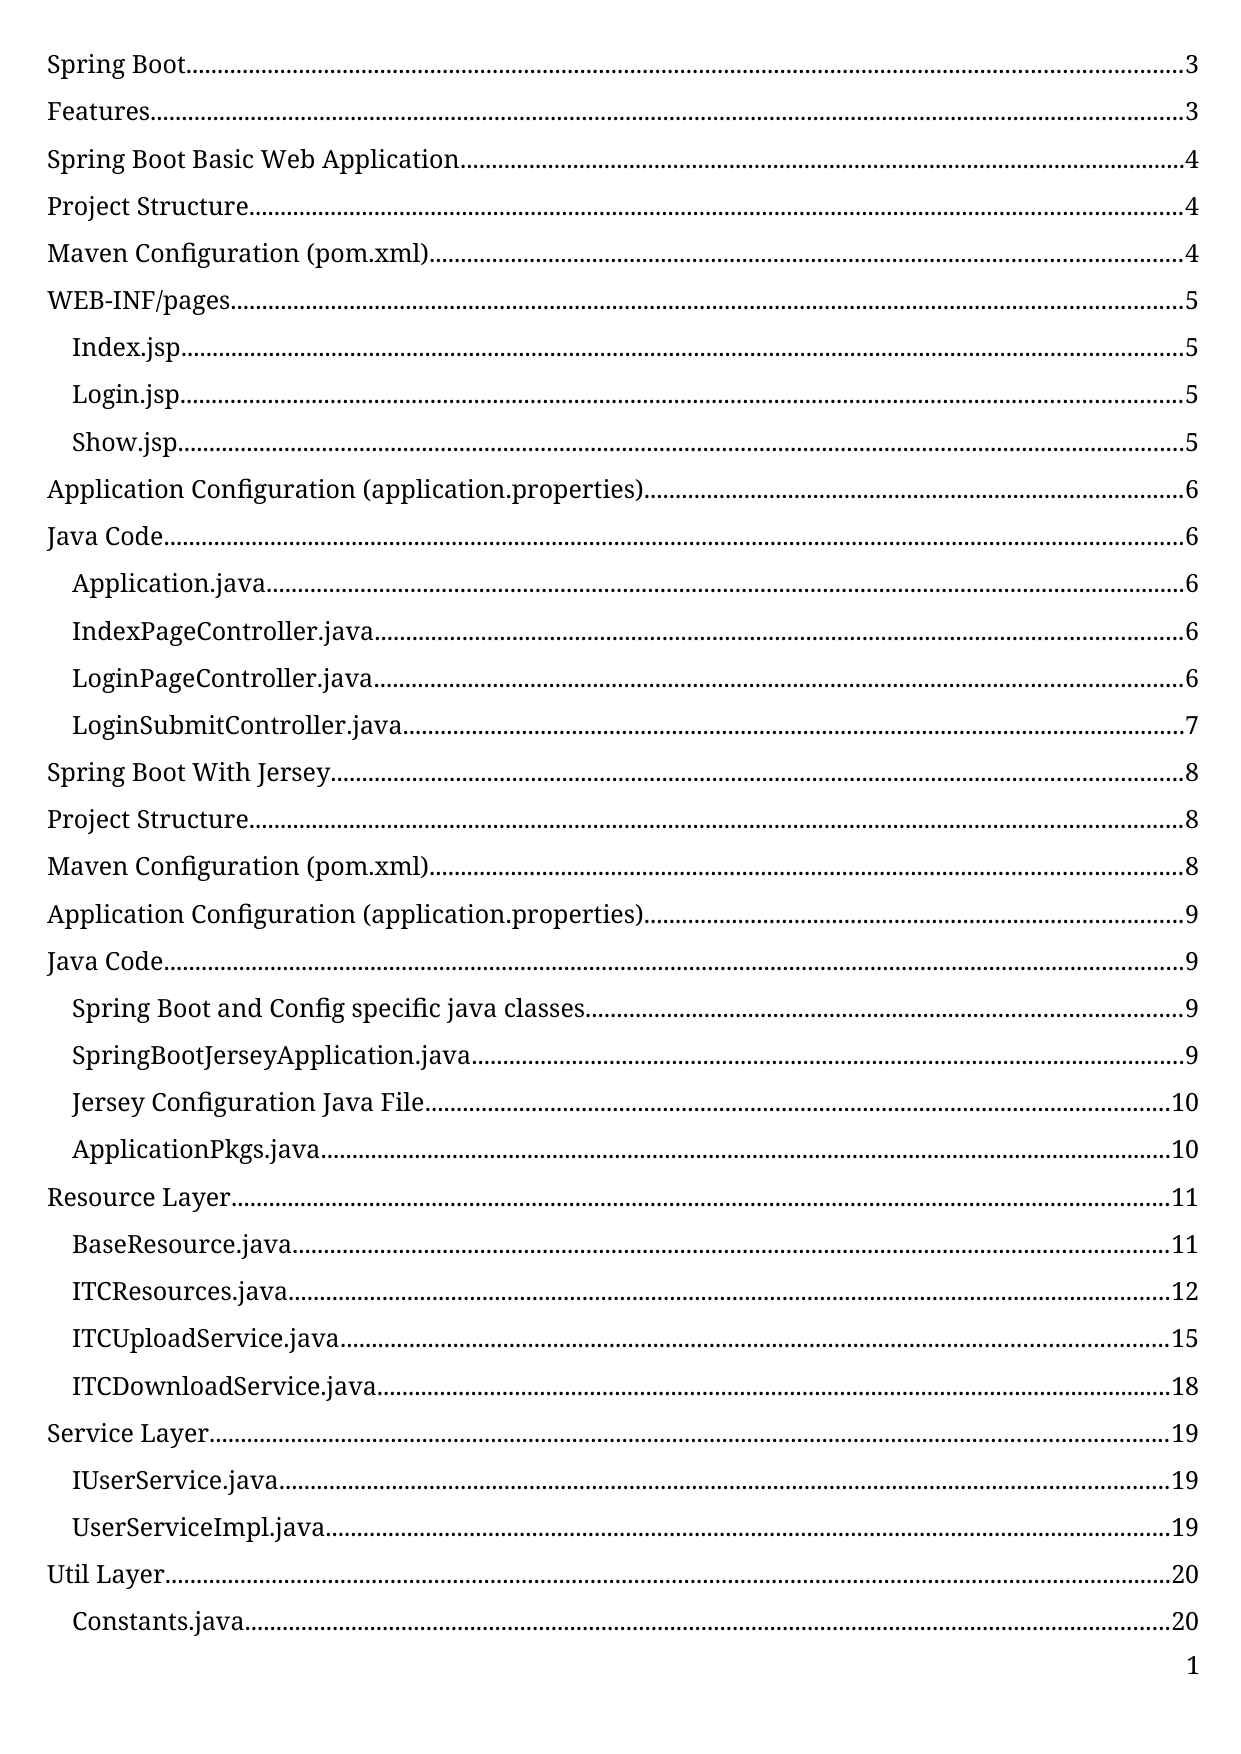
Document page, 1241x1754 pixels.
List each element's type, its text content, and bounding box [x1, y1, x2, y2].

text Java Code 6 [47, 519, 1200, 553]
text Spring Boot With Jersey 8 [47, 755, 1200, 789]
text Resource Layer 11 [47, 1179, 1200, 1213]
text Application Configuration (application.properties) 6 [47, 472, 1200, 506]
text LoginPageController.java 6 [72, 660, 1200, 694]
text Project Structure 4 [47, 188, 1200, 222]
text Login.jsp 5 [72, 377, 1200, 411]
text Features 3 [47, 94, 1200, 128]
text IndexPageController.java 6 [72, 613, 1200, 647]
text IUserService.java 19 [72, 1462, 1200, 1497]
text ITCResources.java 12 [72, 1274, 1200, 1308]
text ITCDownloadService.java 18 [72, 1368, 1200, 1402]
text Maven Configuration (pom.xml) 4 [47, 236, 1200, 270]
text UserServiceImpl.java 19 [72, 1510, 1200, 1544]
text Spring Boot 3 [47, 47, 1200, 81]
text Constants.java 20 [72, 1604, 1200, 1638]
text Jersey Configuration Java File 10 [72, 1085, 1200, 1119]
text Service Layer 19 [47, 1415, 1200, 1449]
text Application Configuration (application.properties) 9 [47, 896, 1200, 930]
text Project Structure 8 [47, 802, 1200, 836]
text Spring Boot and Config specific java classes 9 [72, 991, 1200, 1025]
text Index.jsp 5 [72, 330, 1200, 364]
text Application.java 6 [72, 566, 1200, 600]
text BaseResource.java 11 [72, 1227, 1200, 1261]
text LoginSubmitController.java 7 [72, 707, 1200, 742]
text Show.jsp 5 [72, 424, 1200, 458]
text SpringBootJerseyApplication.java 9 [72, 1038, 1200, 1072]
text Java Code 9 [47, 943, 1200, 977]
text ITCUploadService.java 15 [72, 1321, 1200, 1355]
text WEB-INF/pages 5 [47, 283, 1200, 317]
text Maven Configuration (pom.xml) 8 [47, 849, 1200, 883]
text Spring Boot Basic Web Application 4 [47, 141, 1200, 175]
text Util Layer 20 [47, 1557, 1200, 1591]
text ApplicationPkgs.java 10 [72, 1132, 1200, 1166]
